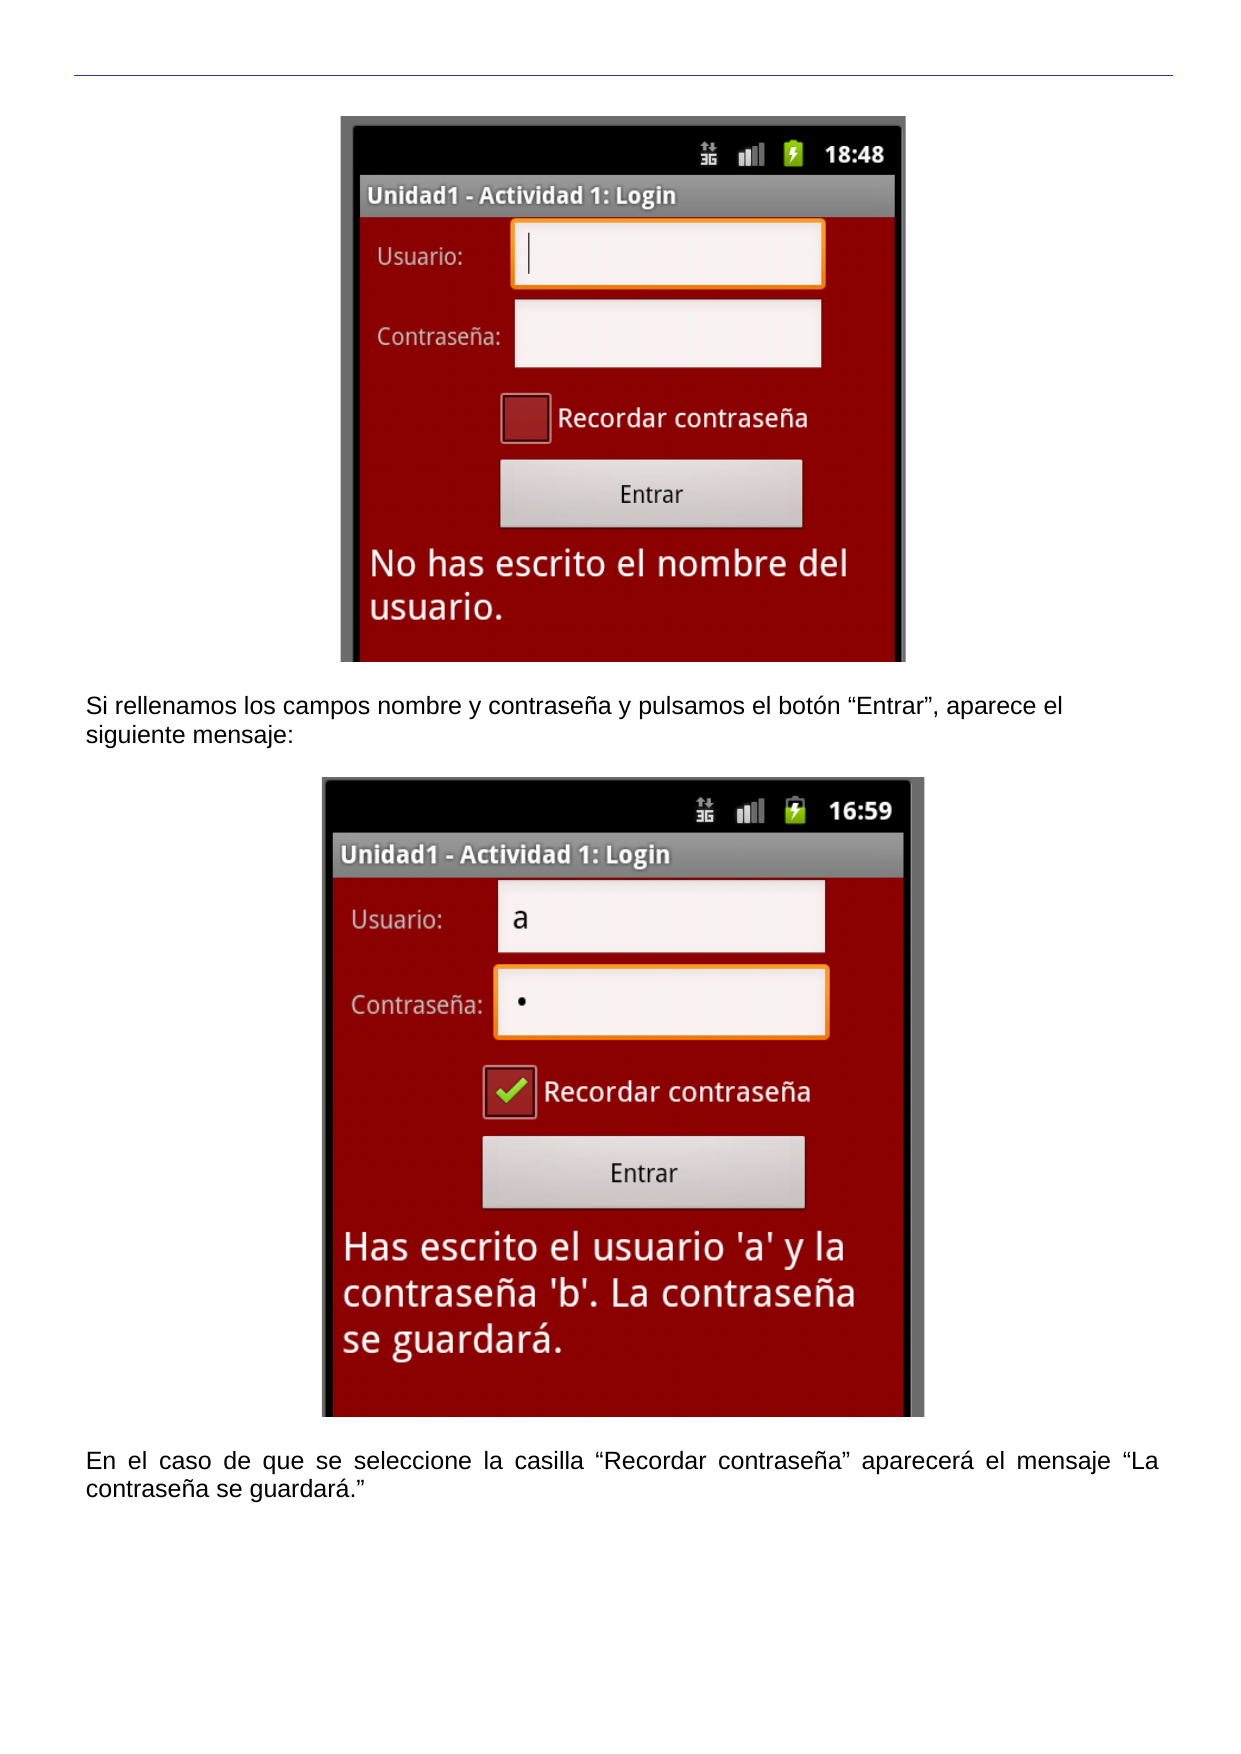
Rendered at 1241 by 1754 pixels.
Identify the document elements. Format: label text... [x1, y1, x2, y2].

picture [340, 116, 906, 662]
picture [321, 777, 925, 1417]
table_cell Utilizando los componentes de Android estudiados escribe el código fuente, en lenguaje Android (Java), que presente en el Emulador una aplicación similar a ésta: Esta actividad presenta una pantalla en la que el usuario puede introducir su usuario y contraseña para acceder a un servicio. Además, hemos incluido una caja de selección para que el usuario pueda guardar la contraseña. Si no escribimos el nombre de usuario o la contraseña y pulsamos el botón “Entrar”, entonces aparece el mensaje indicándolo “No has escrito el nombre del usuario” o “No has escrito la contraseña del usuario”, respectivamente : Si rellenamos los campos nombre y contraseña y pulsamos el botón “Entrar”, aparece el siguiente mensaje: En el caso de que se seleccione la casilla “Recordar contraseña” aparecerá el mensaje “La contraseña se guardará.” [74, 76, 1172, 1602]
